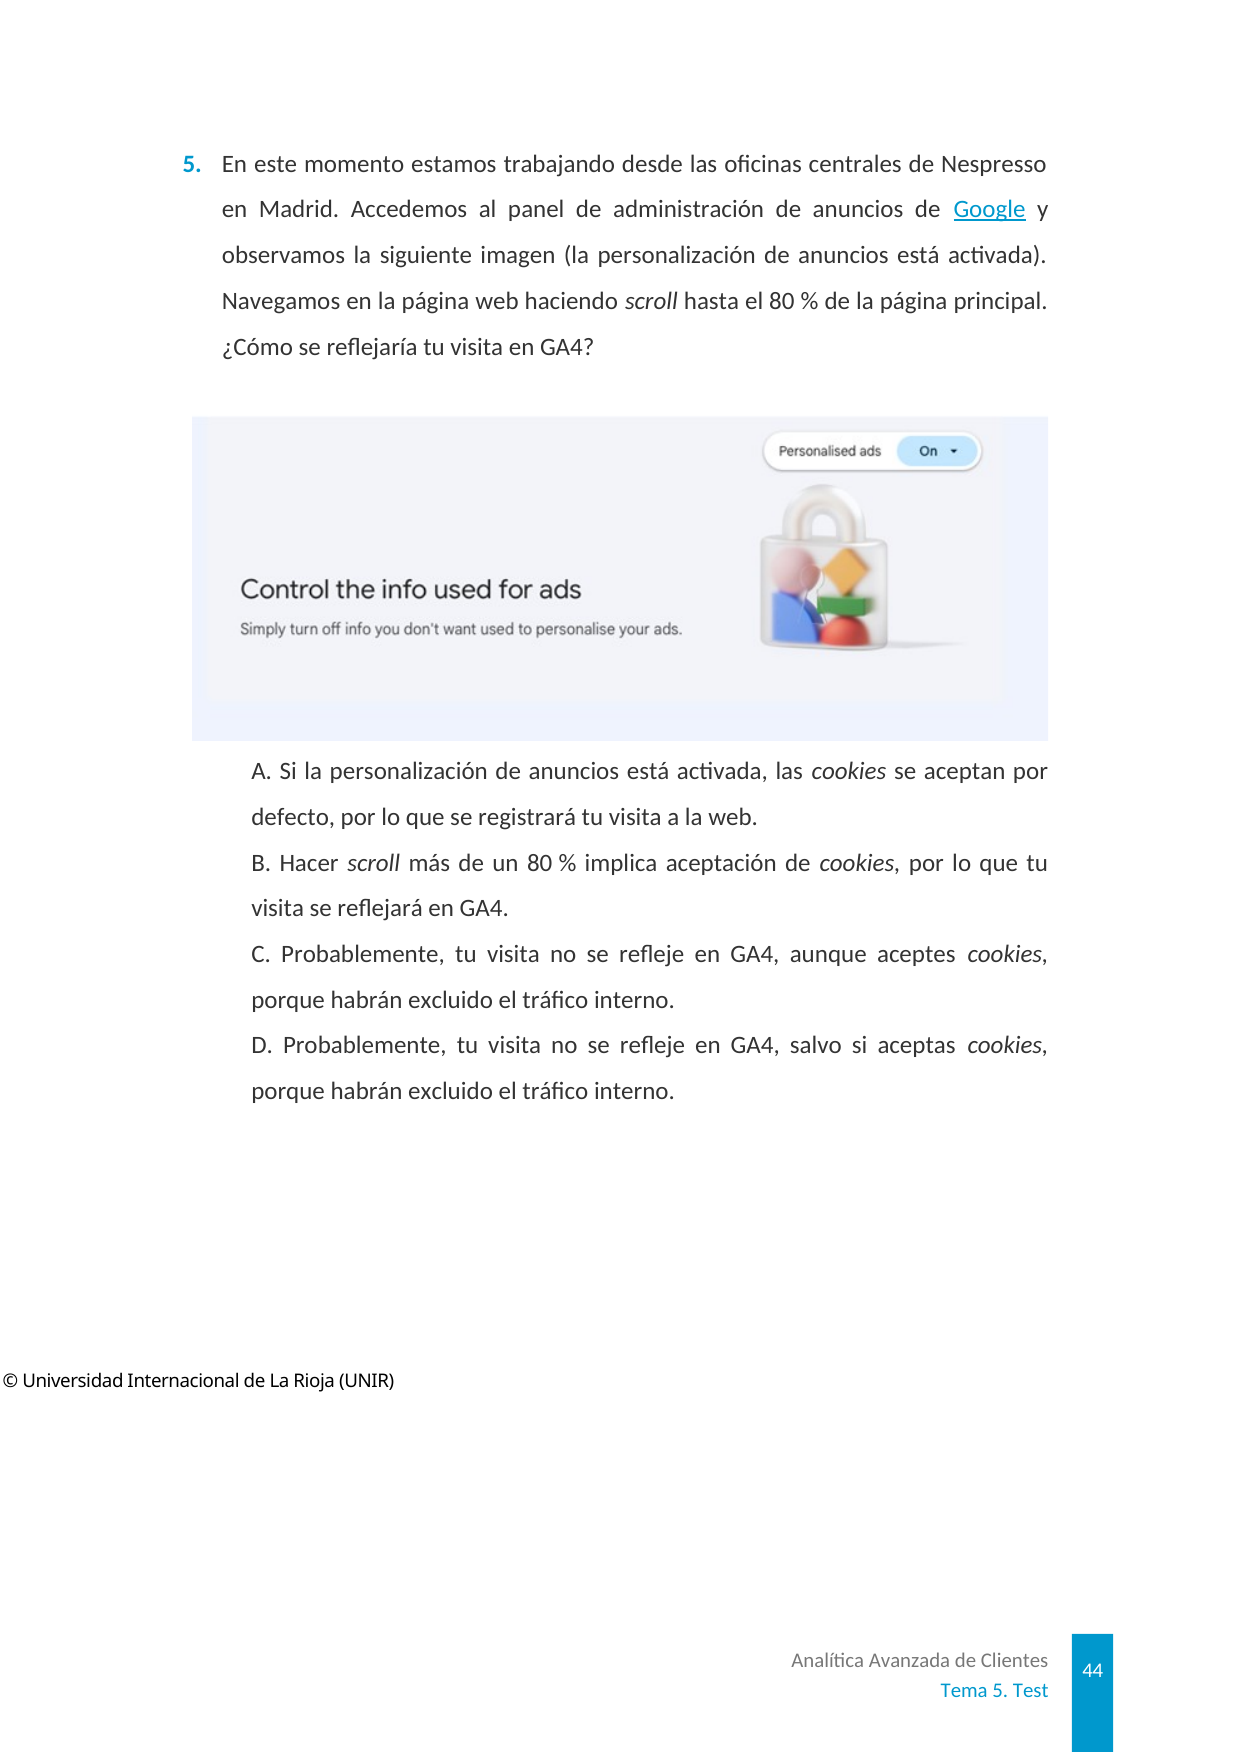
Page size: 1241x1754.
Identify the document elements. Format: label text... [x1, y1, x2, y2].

text D. Probablemente, tu visita no se refleje en GA4, salvo si aceptas cookies, porque habrán excluido el tráfico interno. [251, 1030, 1048, 1106]
list En este momento estamos trabajando desde las oficinas centrales de Nespresso en Madrid. Accedemos al panel de administración de anuncios de Google y observamos la siguiente imagen (la personalización de anuncios está activada). Navegamos en la página web haciendo scroll hasta el 80 % de la página principal. ¿Cómo se reflejaría tu visita en GA4? [192, 148, 1048, 361]
text B. Hacer scroll más de un 80 % implica aceptación de cookies, por lo que tu visita se reflejará en GA4. [251, 847, 1048, 923]
text C. Probablemente, tu visita no se refleje en GA4, aunque aceptes cookies, porque habrán excluido el tráfico interno. [251, 938, 1048, 1014]
text A. Si la personalización de anuncios está activada, las cookies se aceptan por defecto, por lo que se registrará tu visita a la web. [251, 755, 1048, 832]
picture [192, 376, 1049, 741]
